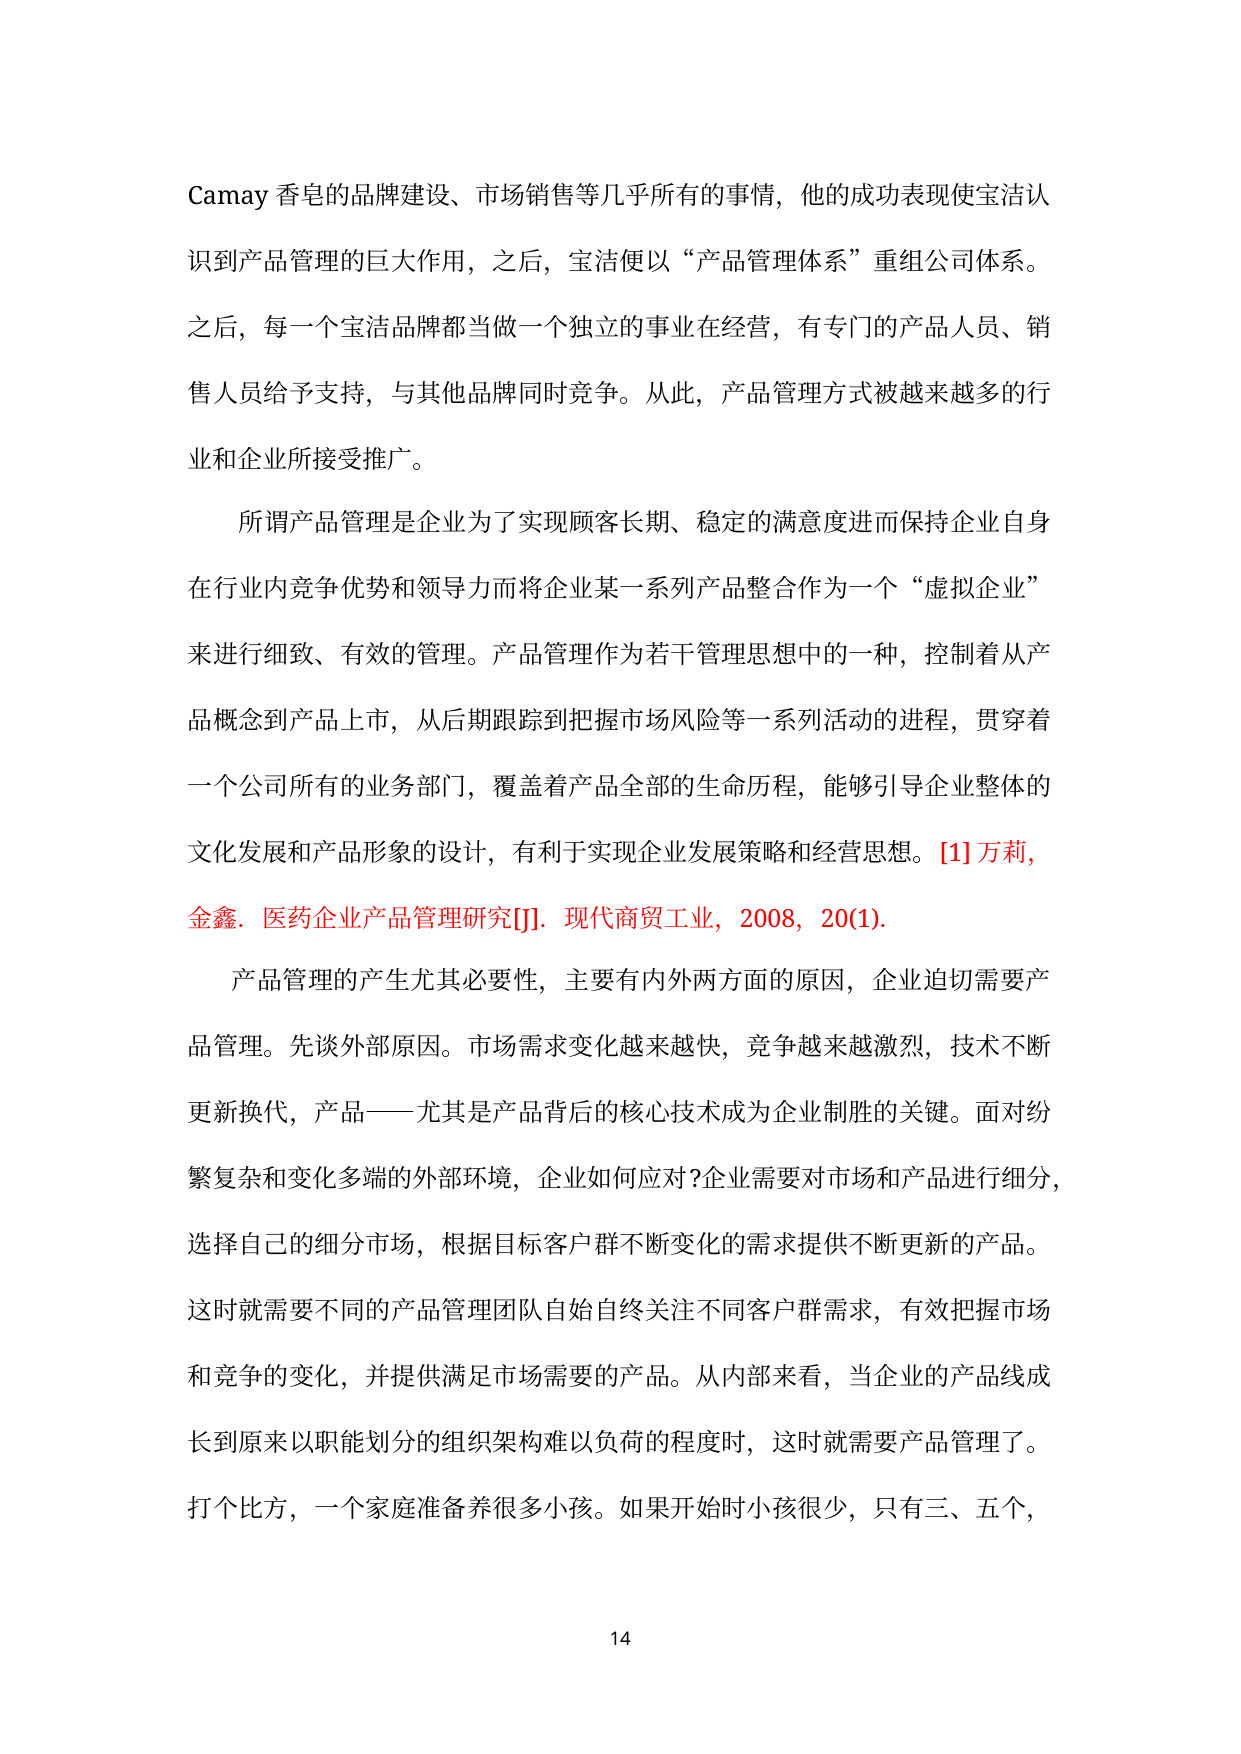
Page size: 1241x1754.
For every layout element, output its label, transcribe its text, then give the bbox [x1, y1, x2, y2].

text 所谓产品管理是企业为了实现顾客长期、稳定的满意度进而保持企业自身在行业内竞争优势和领导力而将企业某一系列产品整合作为一个“虚拟企业”来进行细致、有效的管理。产品管理作为若干管理思想中的一种，控制着从产品概念到产品上市，从后期跟踪到把握市场风险等一系列活动的进程，贯穿着一个公司所有的业务部门，覆盖着产品全部的生命历程，能够引导企业整体的文化发展和产品形象的设计，有利于实现企业发展策略和经营思想。[1] 万莉，金鑫．医药企业产品管理研究[J]．现代商贸工业，2008，20(1)． [187, 498, 1053, 938]
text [187, 172, 1053, 480]
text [187, 956, 1053, 1529]
